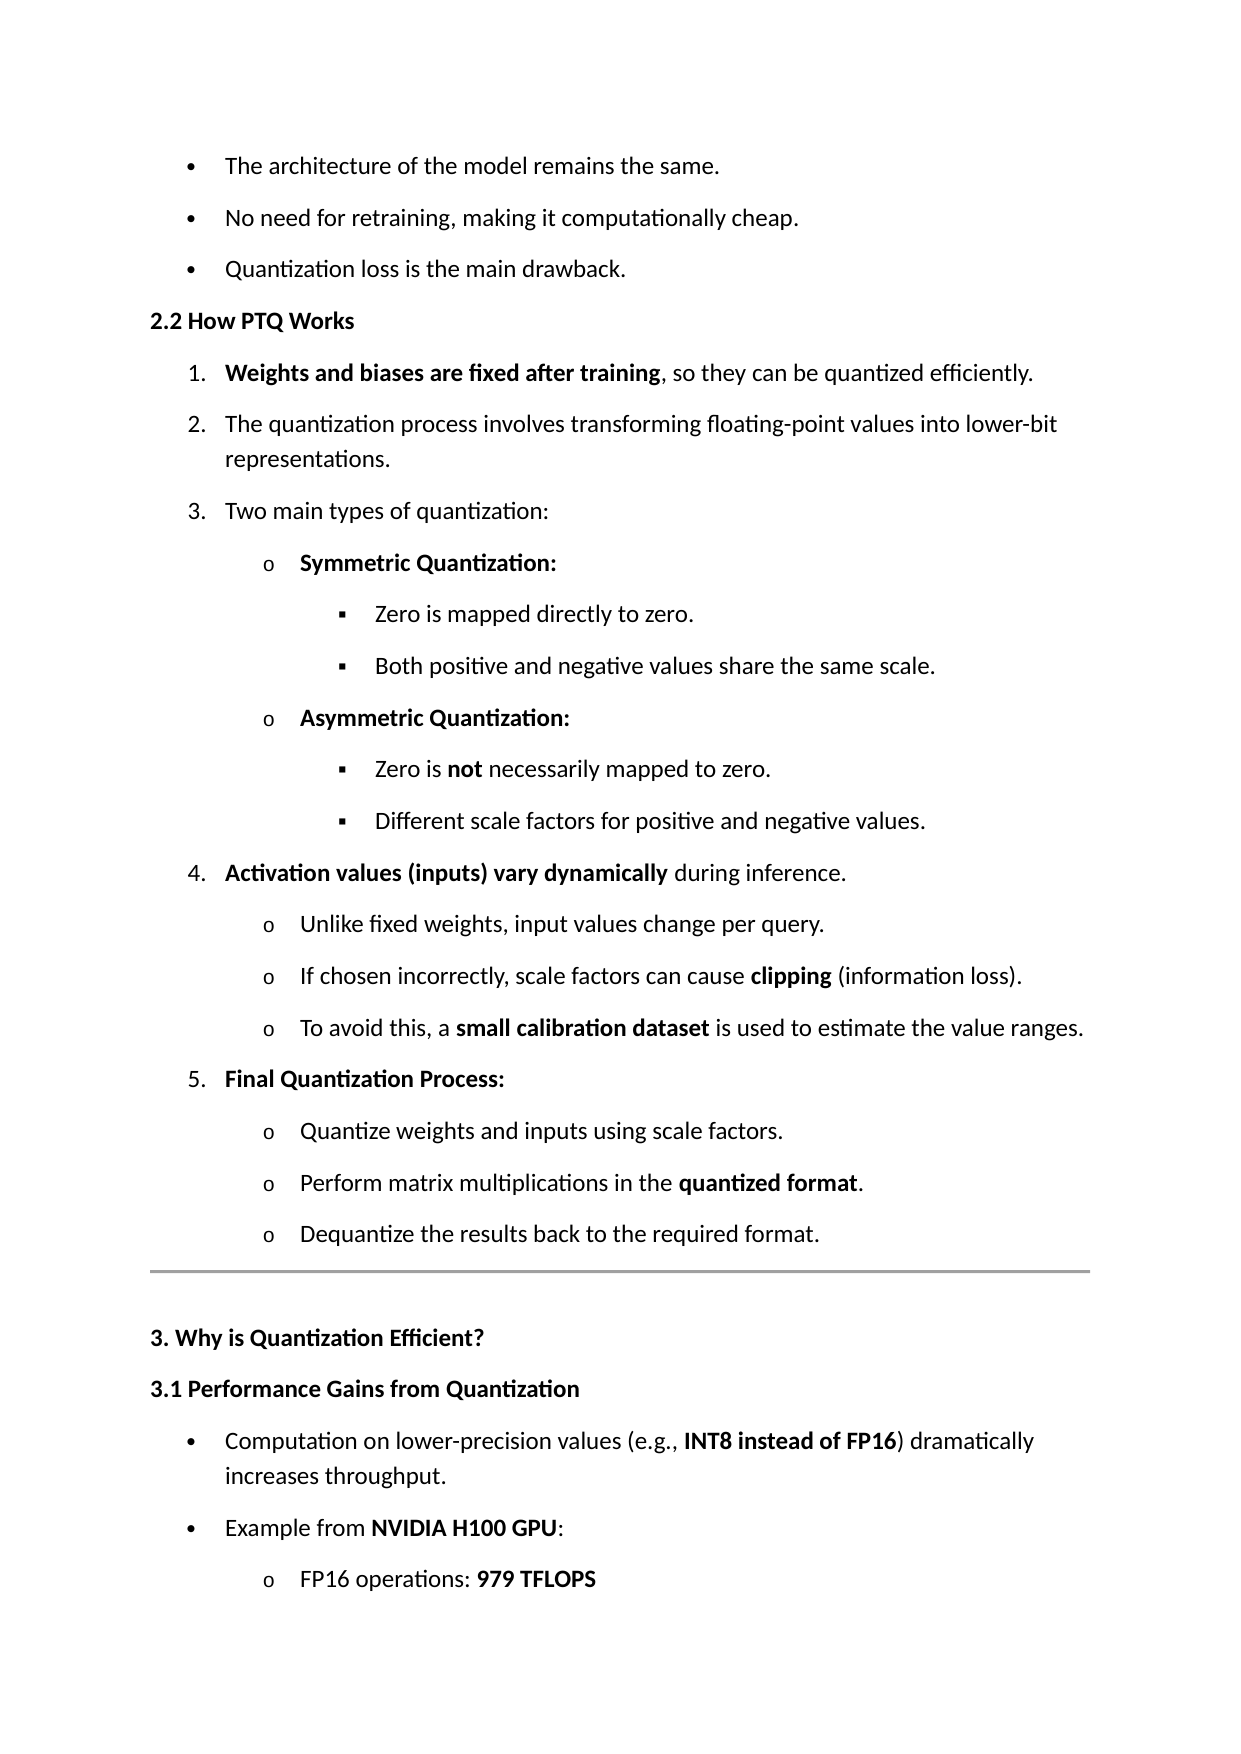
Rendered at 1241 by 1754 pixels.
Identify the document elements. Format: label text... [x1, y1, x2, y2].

list Weights and biases are fixed after training, so they can be quantized efficiently. [187, 357, 1090, 387]
list Quantize weights and inputs using scale factors. [262, 1115, 1090, 1146]
list Quantization loss is the main drawback. [187, 253, 1090, 284]
list Example from NVIDIA H100 GPU: [187, 1512, 1090, 1542]
list Dequantize the results back to the required format. [262, 1218, 1090, 1249]
list Symmetric Quantization: [262, 547, 1090, 577]
list Activation values (inputs) vary dynamically during inference. [187, 857, 1090, 887]
list Two main types of quantization: [187, 495, 1090, 526]
list To avoid this, a small calibration dataset is used to estimate the value ranges. [262, 1012, 1090, 1042]
list FP16 operations: 979 TFLOPS [262, 1563, 1090, 1594]
list Perform matrix multiplications in the quantized format. [262, 1167, 1090, 1197]
list The quantization process involves transforming floating-point values into lower-bit representations. [187, 408, 1090, 474]
text 3.1 Performance Gains from Quantization [150, 1373, 1090, 1404]
list Different scale factors for positive and negative values. [337, 805, 1090, 836]
list The architecture of the model remains the same. [187, 150, 1090, 181]
list Zero is not necessarily mapped to zero. [337, 753, 1090, 784]
list Unlike fixed weights, input values change per query. [262, 908, 1090, 939]
list Final Quantization Process: [187, 1063, 1090, 1094]
list Computation on lower-precision values (e.g., INT8 instead of FP16) dramatically increases throughput. [187, 1425, 1090, 1491]
list No need for retraining, making it computationally cheap. [187, 202, 1090, 232]
text 3. Why is Quantization Efficient? [150, 1322, 1090, 1352]
text 2.2 How PTQ Works [150, 305, 1090, 336]
list Asymmetric Quantization: [262, 702, 1090, 732]
list Zero is mapped directly to zero. [337, 598, 1090, 629]
list If chosen incorrectly, scale factors can cause clipping (information loss). [262, 960, 1090, 991]
list Both positive and negative values share the same scale. [337, 650, 1090, 681]
